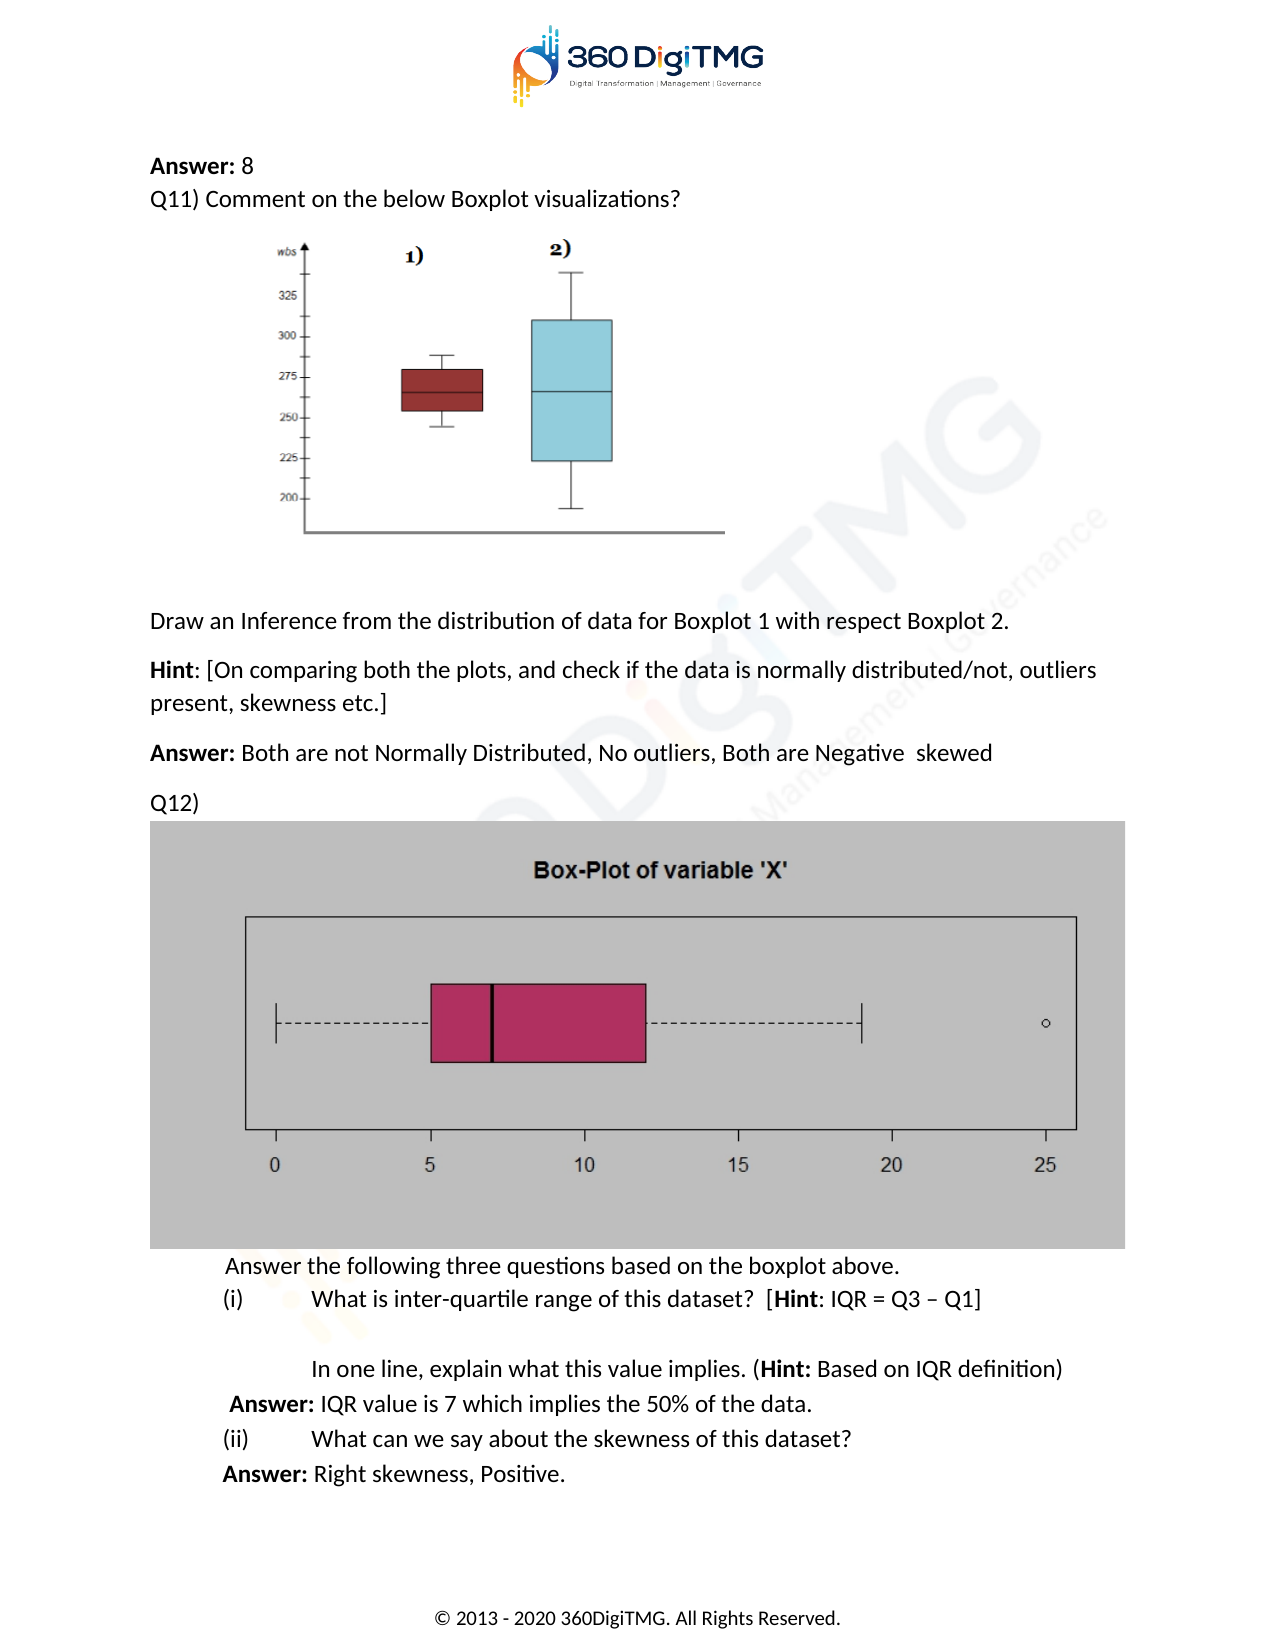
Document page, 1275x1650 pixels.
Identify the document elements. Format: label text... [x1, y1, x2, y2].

list In one line, explain what this value implies. (Hint: Based on IQR definition) [311, 1353, 1125, 1384]
text Answer: 8 Q11) Comment on the below Boxplot visualizations? [150, 150, 1125, 213]
text Answer: Both are not Normally Distributed, No outliers, Both are Negative skewed [150, 737, 1125, 768]
text Q12) [150, 787, 1125, 817]
text Answer: Right skewness, Positive. [222, 1458, 1125, 1489]
list Answer the following three questions based on the boxplot above. [225, 1251, 1125, 1281]
text Hint: [On comparing both the plots, and check if the data is normally distributed/not, outliers present, skewness etc.] [150, 655, 1125, 718]
picture [492, 7, 784, 126]
picture [54, 232, 1221, 1366]
text Draw an Inference from the distribution of data for Boxplot 1 with respect Boxplot 2. [150, 605, 1125, 636]
list What can we say about the skewness of this dataset? [222, 1423, 1125, 1454]
text Answer: IQR value is 7 which implies the 50% of the data. [150, 1388, 1125, 1419]
list What is inter-quartile range of this dataset? [Hint: IQR = Q3 – Q1] [222, 1283, 1125, 1349]
